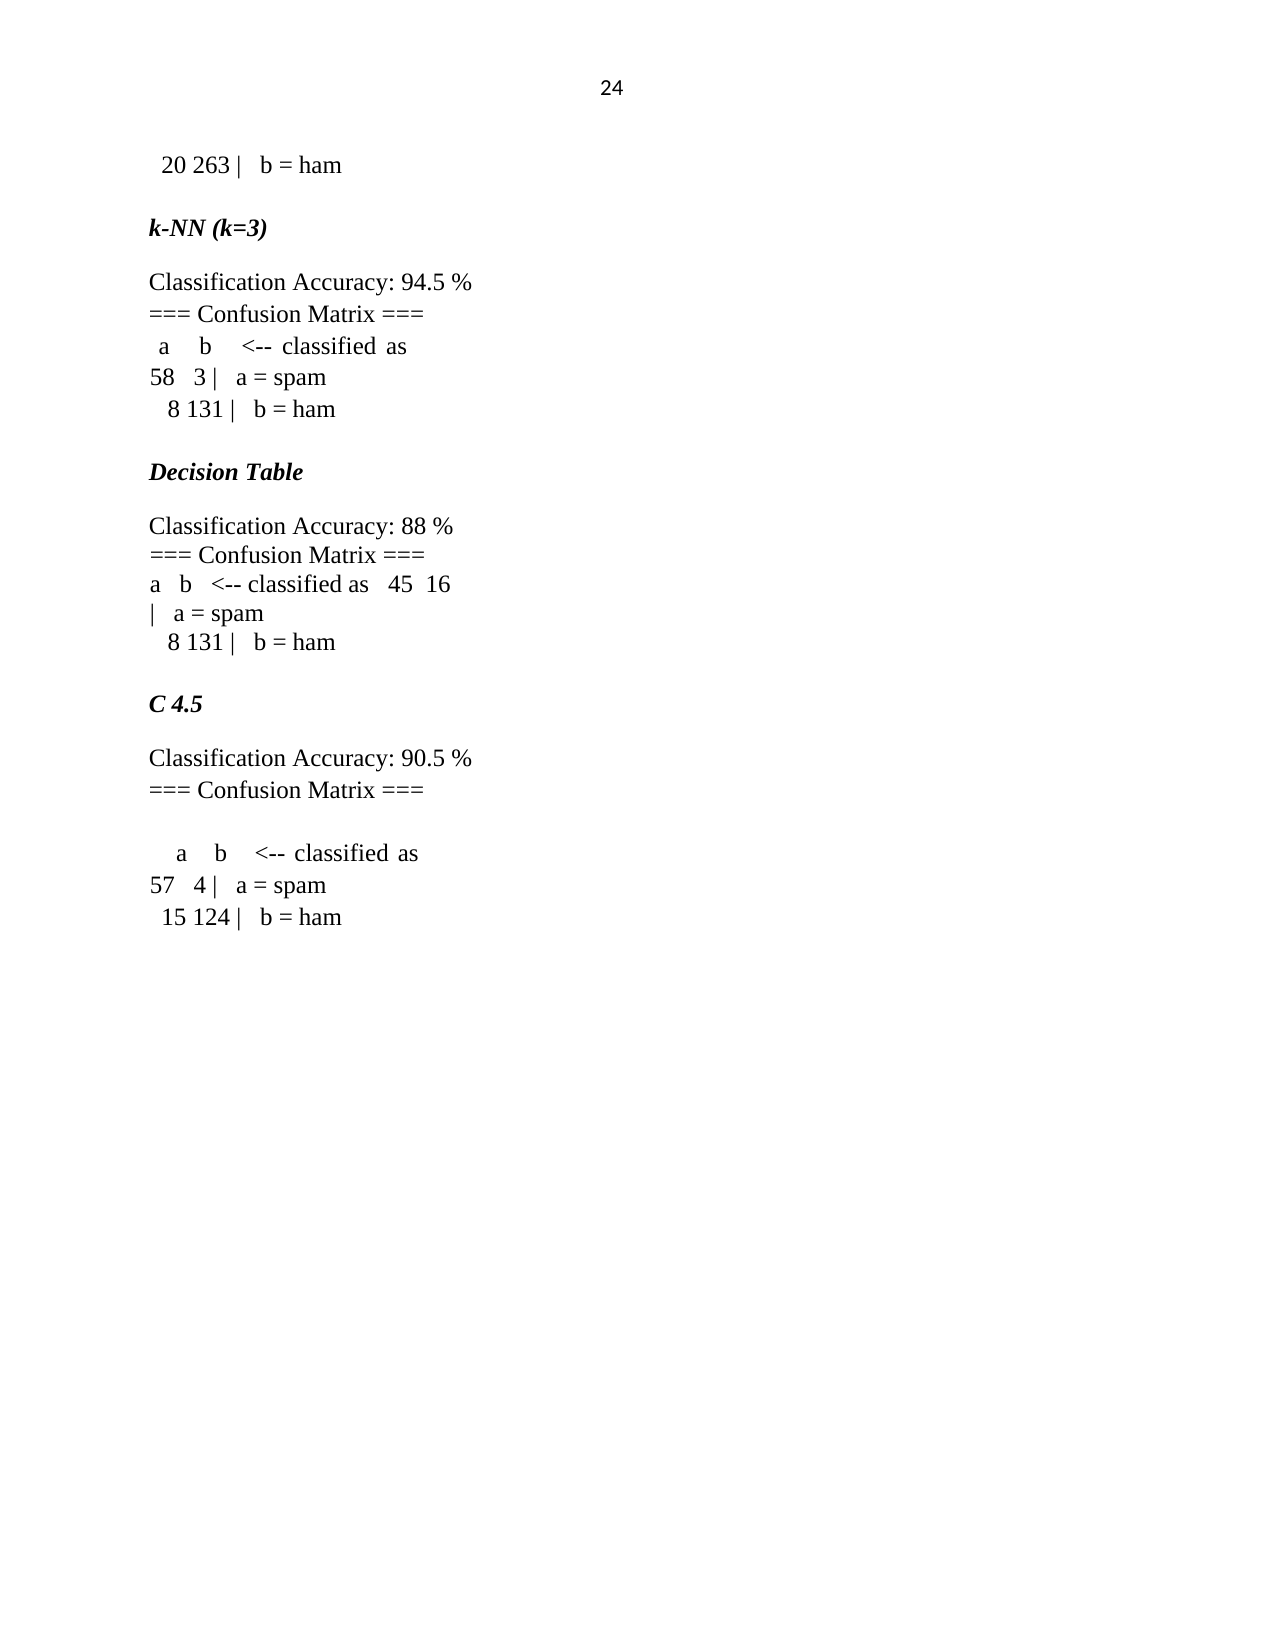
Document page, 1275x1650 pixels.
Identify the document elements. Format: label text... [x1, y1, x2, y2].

text 8 131 | b = ham [148, 394, 1127, 423]
subtitle k-NN (k=3) [148, 213, 1125, 242]
text Classification Accuracy: 90.5 % [148, 743, 1127, 772]
text 20 263 | b = ham [148, 150, 1127, 179]
text Classification Accuracy: 88 % === Confusion Matrix === a b <-- classified as 45 16 | a = spam [148, 511, 455, 626]
subtitle Decision Table [148, 457, 1125, 486]
text a b <-- classified as 58 3 | a = spam [148, 331, 407, 391]
text a b <-- classified as 57 4 | a = spam [148, 838, 419, 899]
subtitle C 4.5 [148, 689, 1125, 718]
text Classification Accuracy: 94.5 % [148, 267, 1127, 296]
text 8 131 | b = ham [148, 627, 1127, 655]
text === Confusion Matrix === [148, 776, 1127, 804]
text === Confusion Matrix === [148, 299, 1127, 328]
text 15 124 | b = ham [148, 902, 1127, 931]
